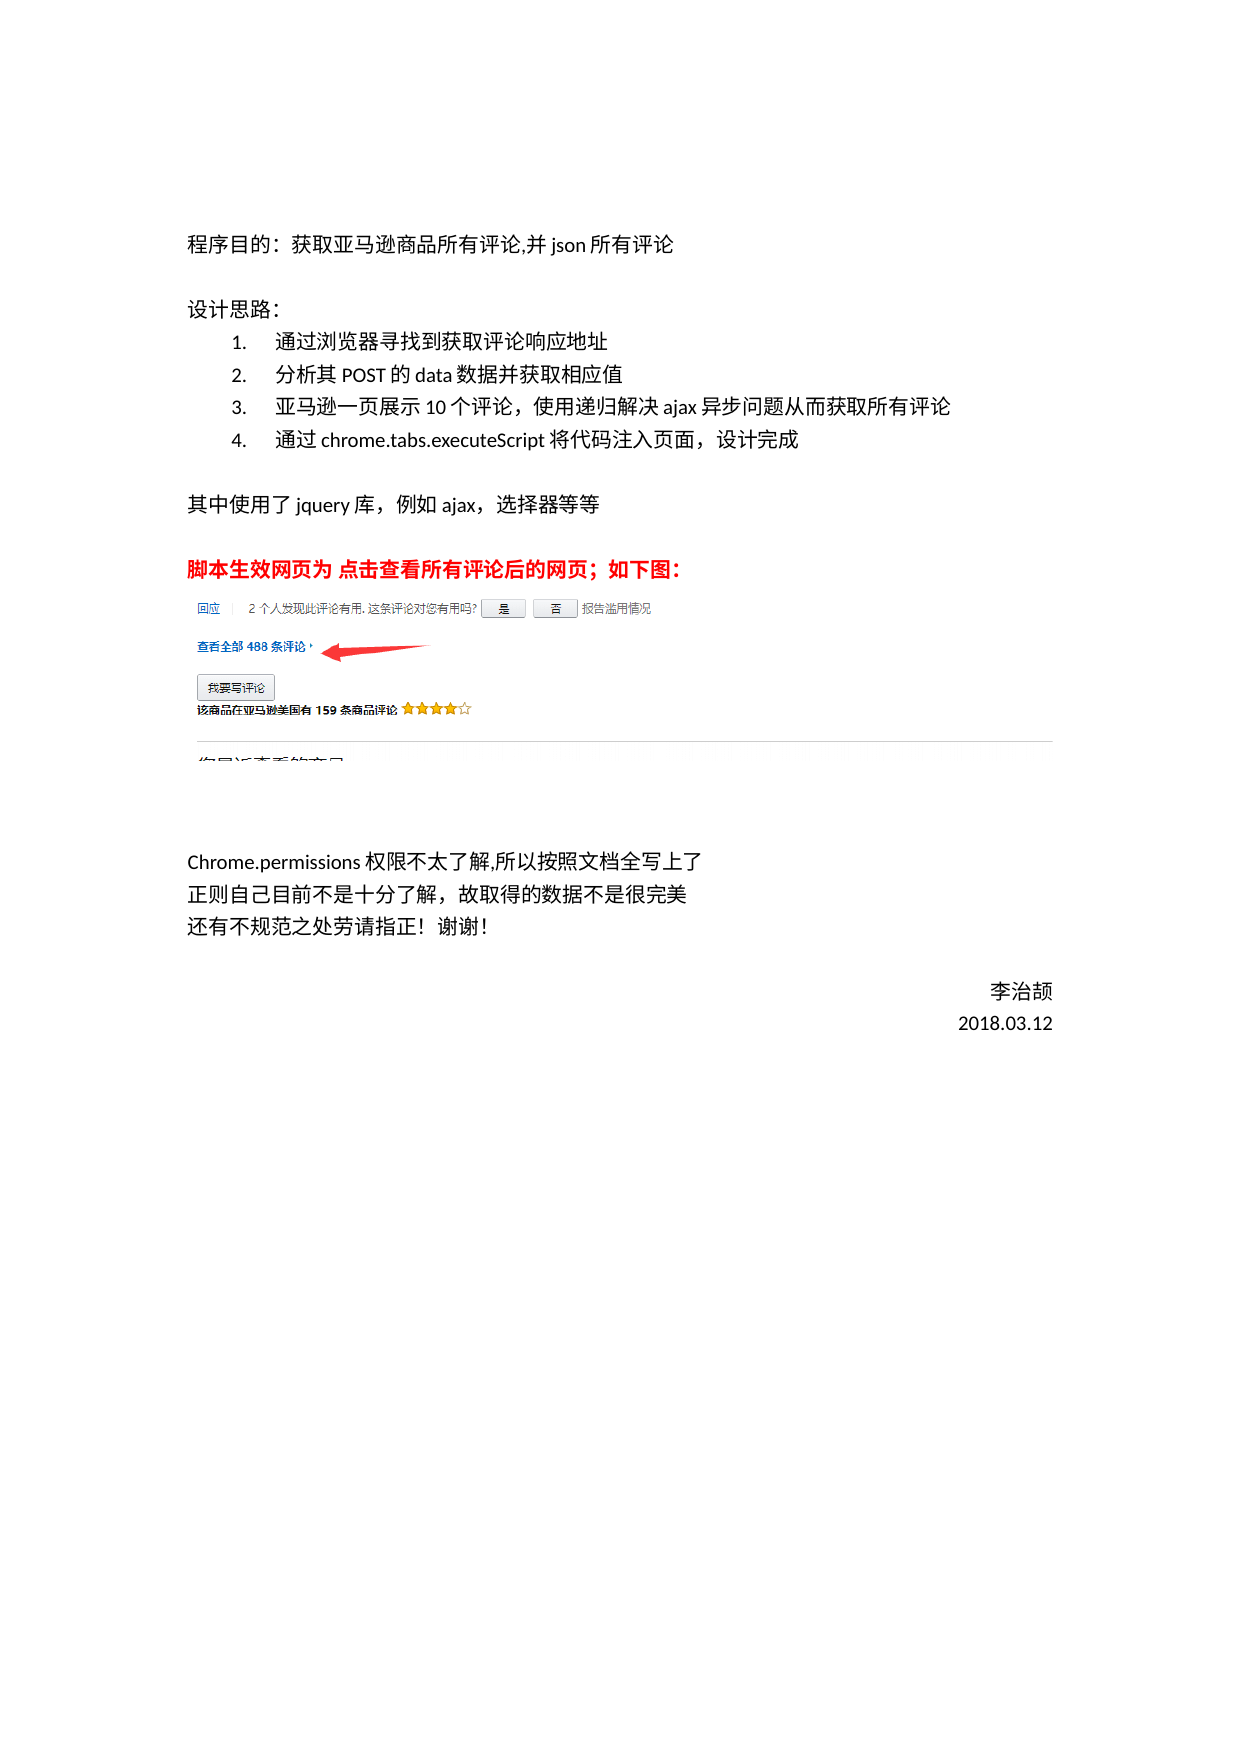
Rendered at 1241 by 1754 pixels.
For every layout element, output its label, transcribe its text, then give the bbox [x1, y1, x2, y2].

text 脚本生效网页为 点击查看所有评论后的网页；如下图： [187, 552, 1053, 584]
list 通过chrome.tabs.executeScript将代码注入页面，设计完成 [231, 422, 1053, 454]
text 李治颉 [187, 974, 1053, 1007]
text 2018.03.12 [187, 1007, 1053, 1039]
list 亚马逊一页展示10个评论，使用递归解决ajax异步问题从而获取所有评论 [231, 389, 1053, 422]
text 正则自己目前不是十分了解，故取得的数据不是很完美 [187, 877, 1053, 909]
text 其中使用了jquery库，例如ajax，选择器等等 [187, 487, 1053, 519]
text Chrome.permissions权限不太了解,所以按照文档全写上了 [187, 844, 1053, 877]
list 分析其POST的data数据并获取相应值 [231, 357, 1053, 389]
text 还有不规范之处劳请指正！谢谢！ [187, 909, 1053, 942]
text 程序目的：获取亚马逊商品所有评论,并json所有评论 [187, 227, 1053, 259]
list 通过浏览器寻找到获取评论响应地址 [231, 324, 1053, 357]
text 设计思路： [187, 292, 1053, 324]
picture [187, 584, 1053, 761]
